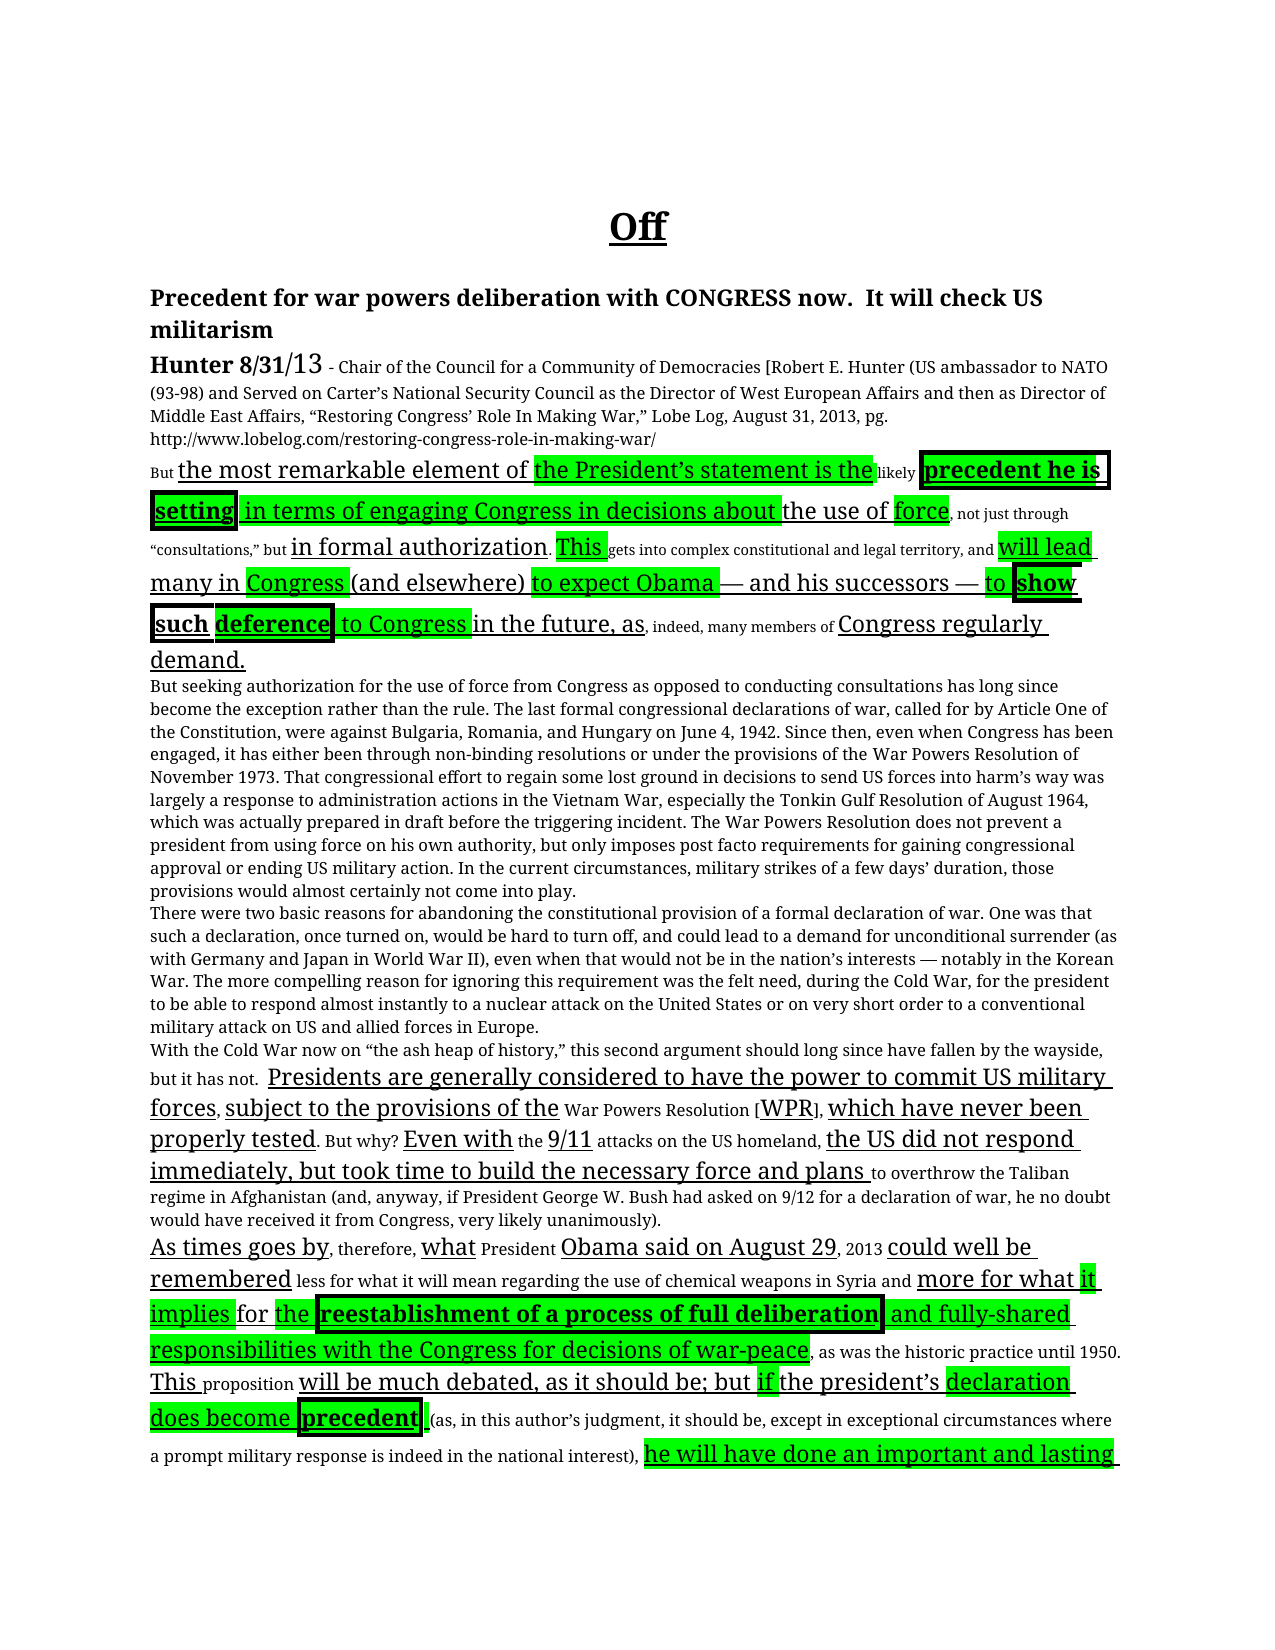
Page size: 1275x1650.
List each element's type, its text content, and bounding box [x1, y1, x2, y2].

subtitle Off [150, 200, 1125, 251]
text Hunter 8/31/13 - Chair of the Council for a Community of Democracies [Robert E. Hunter (US ambassador to NATO (93-98) and Served on Carter’s National Security Council as the Director of West European Affairs and then as Director of Middle East Affairs, “Restoring Congress’ Role In Making War,” Lobe Log, August 31, 2013, pg. http://www.lobelog.com/restoring-congress-role-in-making-war/ [150, 345, 1125, 450]
text Precedent for war powers deliberation with CONGRESS now. It will check US militarism [150, 282, 1125, 345]
text But seeking authorization for the use of force from Congress as opposed to conducting consultations has long since become the exception rather than the rule. The last formal congressional declarations of war, called for by Article One of the Constitution, were against Bulgaria, Romania, and Hungary on June 4, 1942. Since then, even when Congress has been engaged, it has either been through non-binding resolutions or under the provisions of the War Powers Resolution of November 1973. That congressional effort to regain some lost ground in decisions to send US forces into harm’s way was largely a response to administration actions in the Vietnam War, especially the Tonkin Gulf Resolution of August 1964, which was actually prepared in draft before the triggering incident. The War Powers Resolution does not prevent a president from using force on his own authority, but only imposes post facto requirements for gaining congressional approval or ending US military action. In the current circumstances, military strikes of a few days’ duration, those provisions would almost certainly not come into play. [150, 675, 1125, 902]
text With the Cold War now on “the ash heap of history,” this second argument should long since have fallen by the wayside, but it has not. Presidents are generally considered to have the power to commit US military forces, subject to the provisions of the War Powers Resolution [WPR], which have never been properly tested. But why? Even with the 9/11 attacks on the US homeland, the US did not respond immediately, but took time to build the necessary force and plans to overthrow the Taliban regime in Afghanistan (and, anyway, if President George W. Bush had asked on 9/12 for a declaration of war, he no doubt would have received it from Congress, very likely unanimously). [150, 1038, 1125, 1231]
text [150, 1231, 1125, 1469]
text There were two basic reasons for abandoning the constitutional provision of a formal declaration of war. One was that such a declaration, once turned on, would be hard to turn off, and could lead to a demand for unconditional surrender (as with Germany and Japan in World War II), even when that would not be in the nation’s interests — notably in the Korean War. The more compelling reason for ignoring this requirement was the felt need, during the Cold War, for the president to be able to respond almost instantly to a nuclear attack on the United States or on very short order to a conventional military attack on US and allied forces in Europe. [150, 902, 1125, 1038]
text But the most remarkable element of the President’s statement is the likely precedent he is setting in terms of engaging Congress in decisions about the use of force, not just through “consultations,” but in formal authorization. This gets into complex constitutional and legal territory, and will lead many in Congress (and elsewhere) to expect Obama — and his successors — to show such deference to Congress in the future, as, indeed, many members of Congress regularly demand. [150, 450, 1125, 675]
